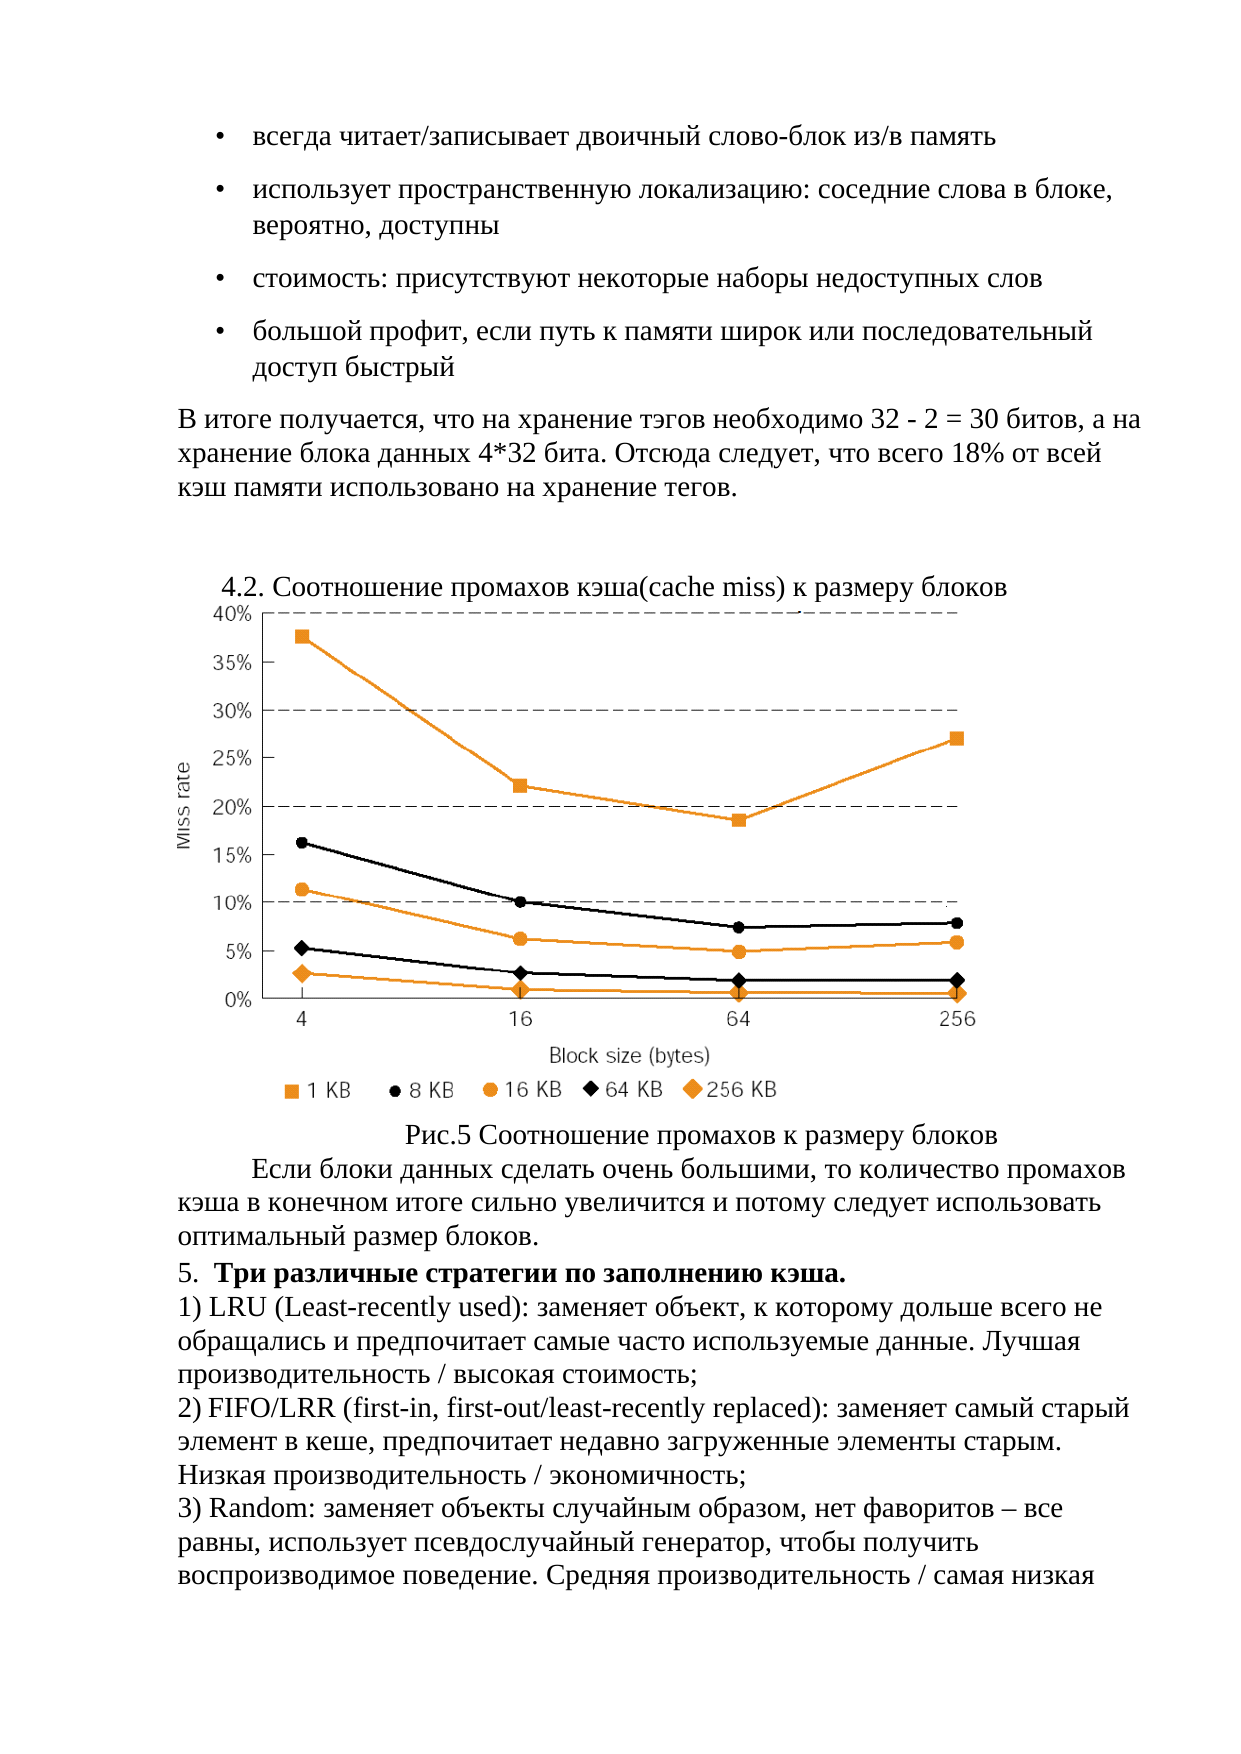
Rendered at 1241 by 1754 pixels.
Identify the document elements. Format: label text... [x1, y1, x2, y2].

list стоимость: присутствуют некоторые наборы недоступных слов [215, 260, 1152, 293]
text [177, 1490, 1152, 1591]
text Если блоки данных сделать очень большими, то количество промахов [177, 1151, 1152, 1184]
text кэша в конечном итоге сильно увеличится и потому следует использовать [177, 1184, 1152, 1218]
text оптимальный размер блоков. [177, 1218, 1152, 1251]
subtitle 5. Три различные стратегии по заполнению кэша. [177, 1256, 1152, 1289]
text 1) LRU (Least-recently used): заменяет объект, к которому дольше всего не обращались и предпочитает самые часто используемые данные. Лучшая производительность / высокая стоимость; [177, 1289, 1152, 1390]
text 2) FIFO/LRR (first-in, first-out/least-recently replaced): заменяет самый старый элемент в кеше, предпочитает недавно загруженные элементы старым. Низкая производительность / экономичность; [177, 1390, 1152, 1490]
text В итоге получается, что на хранение тэгов необходимо 32 - 2 = 30 битов, а на хранение блока данных 4*32 бита. Отсюда следует, что всего 18% от всей кэш памяти использовано на хранение тегов. [177, 402, 1152, 502]
text 4.2. Соотношение промахов кэша(cache miss) к размеру блоков [177, 569, 1152, 603]
list всегда читает/записывает двоичный слово-блок из/в память [215, 118, 1152, 152]
list большой профит, если путь к памяти широк или последовательный доступ быстрый [215, 313, 1152, 382]
list использует пространственную локализацию: соседние слова в блоке, вероятно, доступны [215, 171, 1152, 241]
picture [177, 602, 1112, 1118]
text Рис.5 Соотношение промахов к размеру блоков [177, 1117, 1152, 1151]
